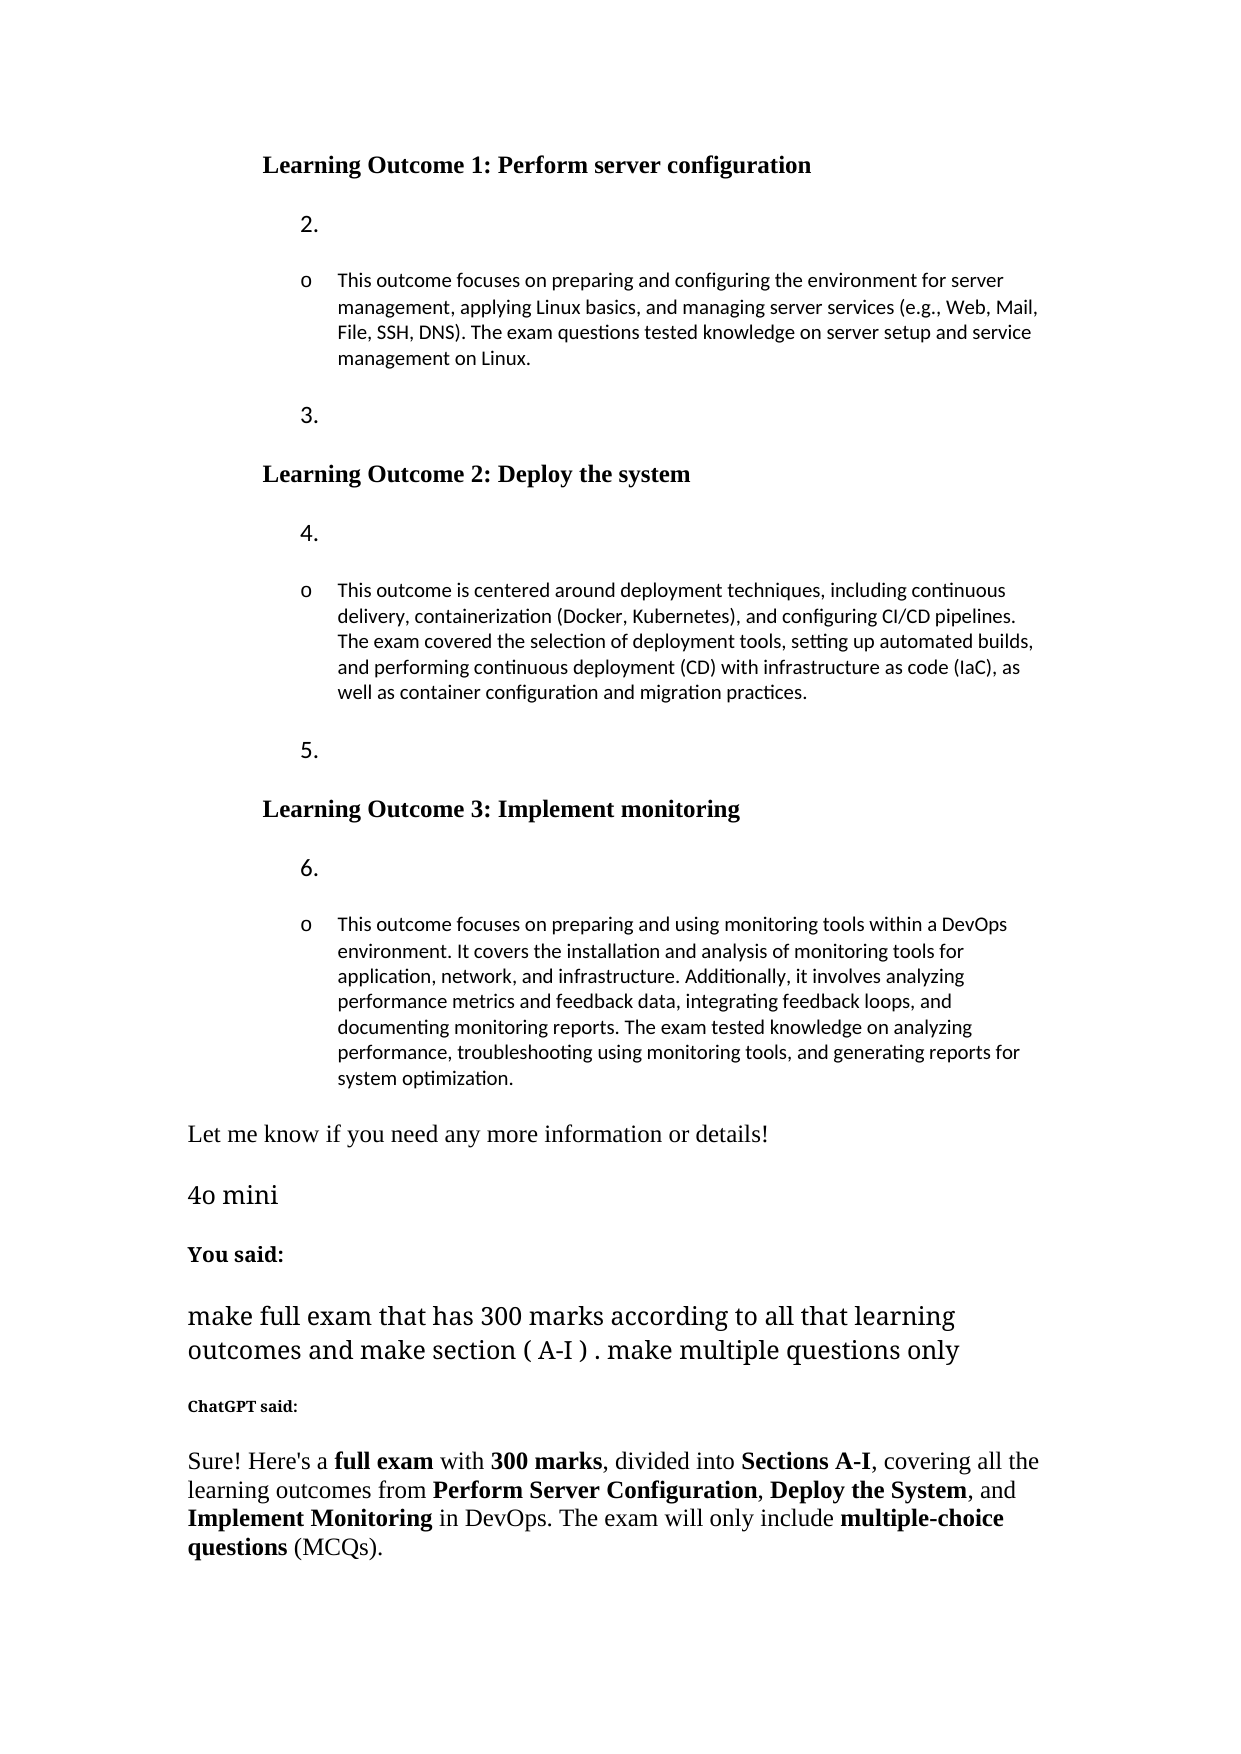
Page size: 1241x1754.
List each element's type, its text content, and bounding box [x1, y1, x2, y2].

subtitle ChatGPT said: [187, 1396, 1053, 1417]
text Learning Outcome 3: Implement monitoring [262, 794, 1053, 822]
list This outcome is centered around deployment techniques, including continuous delivery, containerization (Docker, Kubernetes), and configuring CI/CD pipelines. The exam covered the selection of deployment tools, setting up automated builds, and performing continuous deployment (CD) with infrastructure as code (IaC), as well as container configuration and migration practices. [300, 577, 1053, 705]
list This outcome focuses on preparing and configuring the environment for server management, applying Linux basics, and managing server services (e.g., Web, Mail, File, SSH, DNS). The exam questions tested knowledge on server setup and service management on Linux. [300, 268, 1053, 370]
subtitle You said: [187, 1241, 1053, 1269]
text make full exam that has 300 marks according to all that learning outcomes and make section ( A-I ) . make multiple questions only [187, 1298, 1053, 1366]
text Learning Outcome 2: Deploy the system [262, 459, 1053, 488]
list This outcome focuses on preparing and using monitoring tools within a DevOps environment. It covers the installation and analysis of monitoring tools for application, network, and infrastructure. Additionally, it involves analyzing performance metrics and feedback data, integrating feedback loops, and documenting monitoring reports. The exam tested knowledge on analyzing performance, troubleshooting using monitoring tools, and generating reports for system optimization. [300, 911, 1053, 1090]
text Let me know if you need any more information or details! [187, 1119, 1053, 1148]
text 4o mini [187, 1177, 1053, 1211]
text Learning Outcome 1: Perform server configuration [262, 150, 1053, 179]
text Sure! Here's a full exam with 300 marks, divided into Sections A-I, covering all the learning outcomes from Perform Server Configuration, Deploy the System, and Implement Monitoring in DevOps. The exam will only include multiple-choice questions (MCQs). [187, 1446, 1053, 1561]
